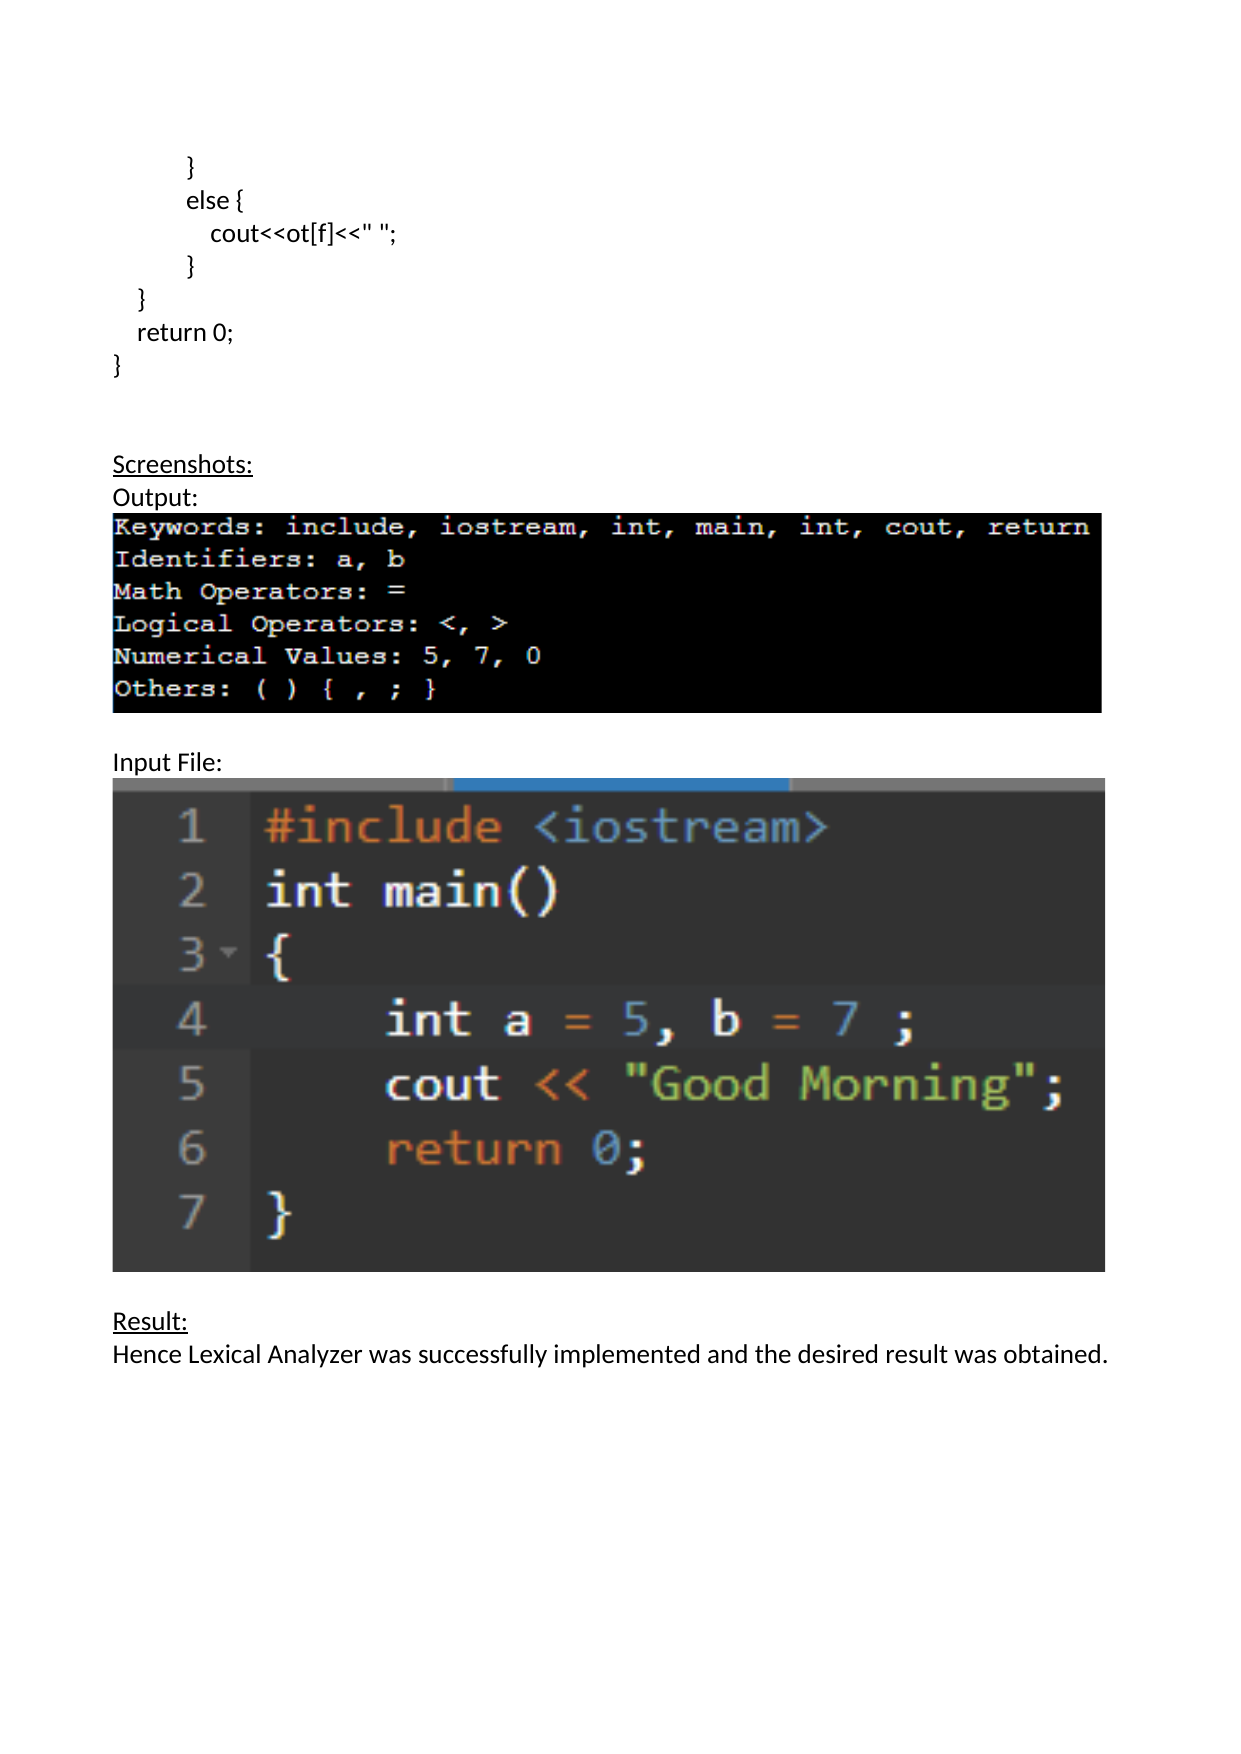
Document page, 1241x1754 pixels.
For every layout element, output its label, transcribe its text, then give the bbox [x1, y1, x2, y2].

text } [112, 282, 1128, 315]
picture [112, 778, 1105, 1272]
text Result: [112, 1304, 1128, 1337]
text } [112, 249, 1128, 282]
text else { [112, 183, 1128, 216]
picture [112, 513, 1102, 713]
text Hence Lexical Analyzer was successfully implemented and the desired result was obtained. [112, 1337, 1128, 1370]
text Input File: [112, 745, 1128, 778]
text cout<<ot[f]<<" "; [112, 216, 1128, 249]
text } [112, 150, 1128, 183]
text Screenshots: [112, 447, 1128, 480]
text Output: [112, 480, 1128, 513]
text return 0; [112, 315, 1128, 348]
text } [112, 348, 1128, 381]
